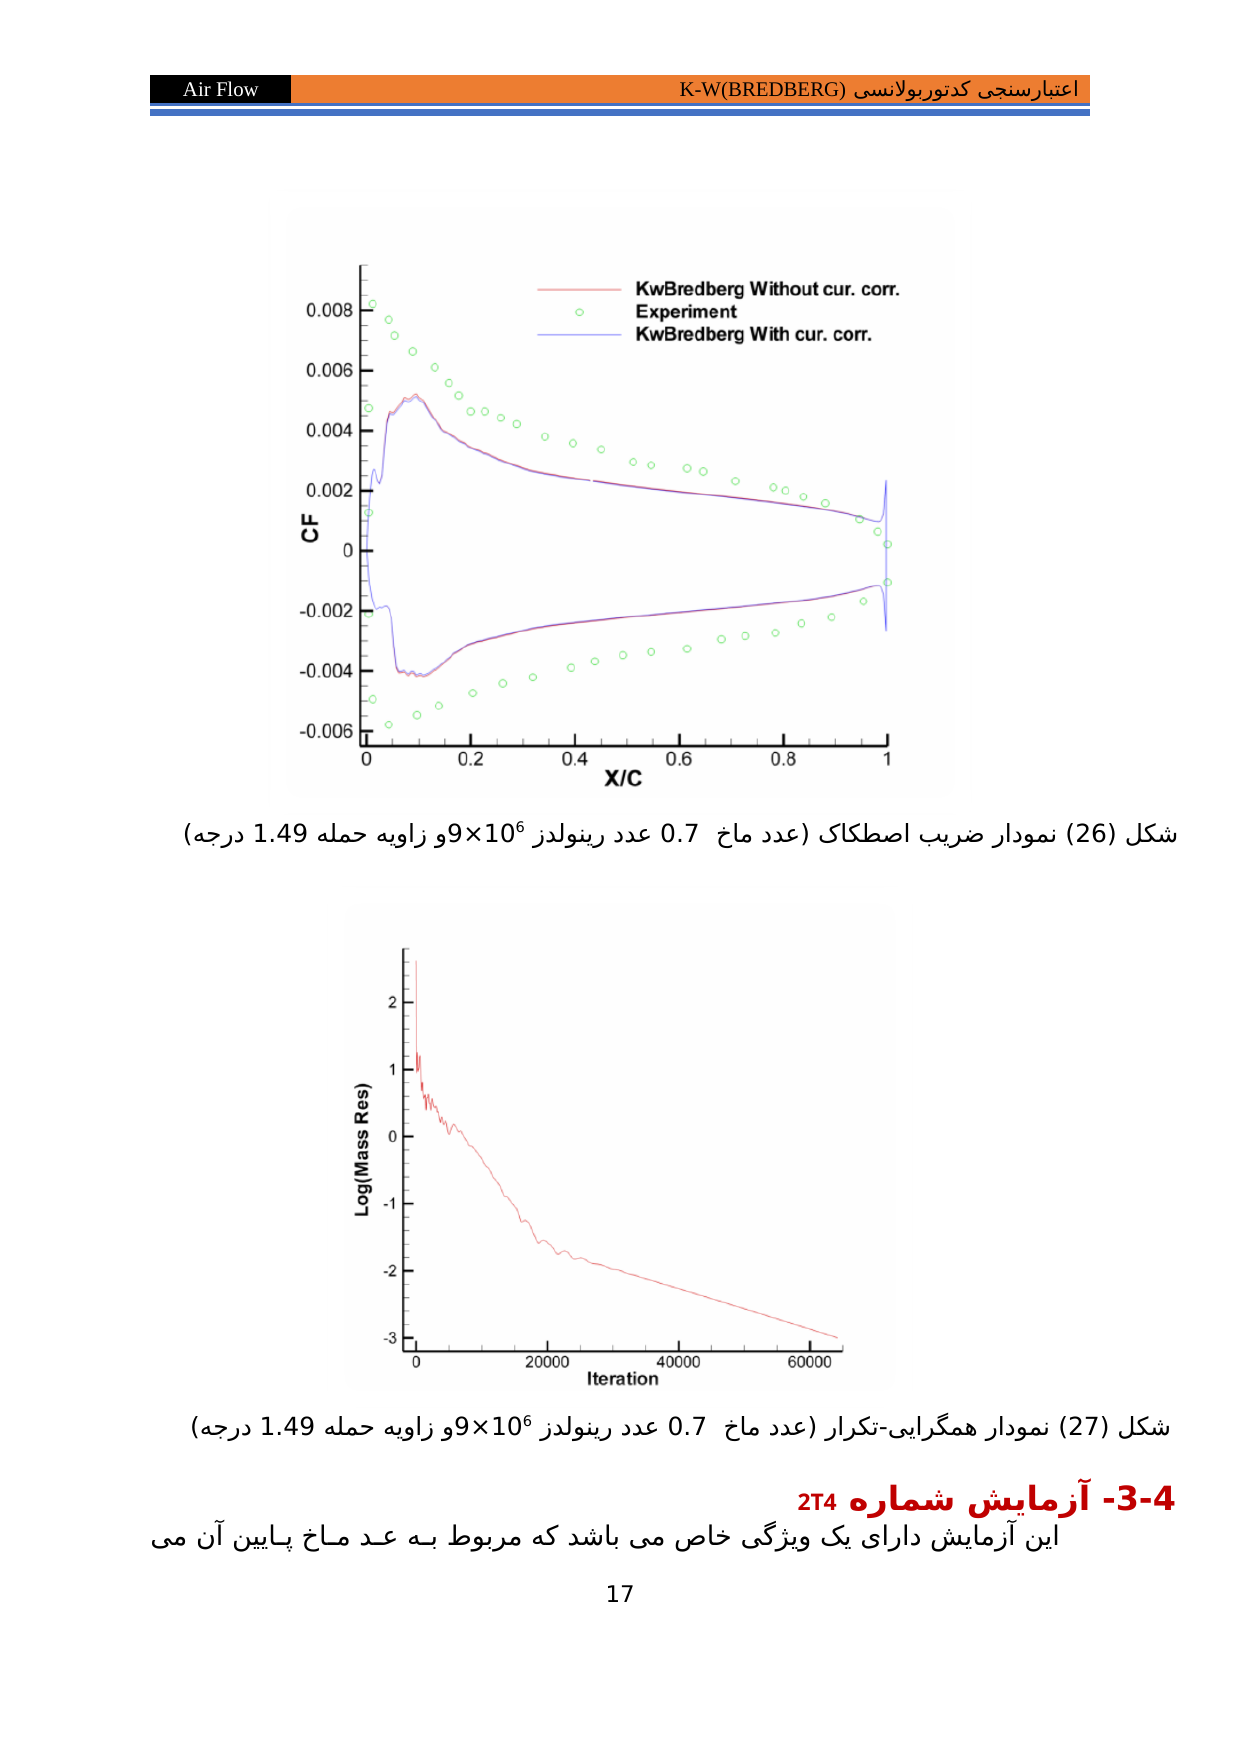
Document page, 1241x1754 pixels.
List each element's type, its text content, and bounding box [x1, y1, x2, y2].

picture [298, 219, 943, 786]
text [150, 1520, 1090, 1552]
picture [356, 915, 884, 1380]
text نمودار همگرایی-تکرار (عدد ماخ 0.7 عدد رینولدز 106×9و زاویه حمله 1.49 درجه) [150, 1413, 1090, 1442]
subtitle آزمایش شماره 2T4 [150, 1479, 1090, 1518]
text نمودار ضریب اصطکاک (عدد ماخ 0.7 عدد رینولدز 106×9و زاویه حمله 1.49 درجه) [150, 819, 1090, 848]
